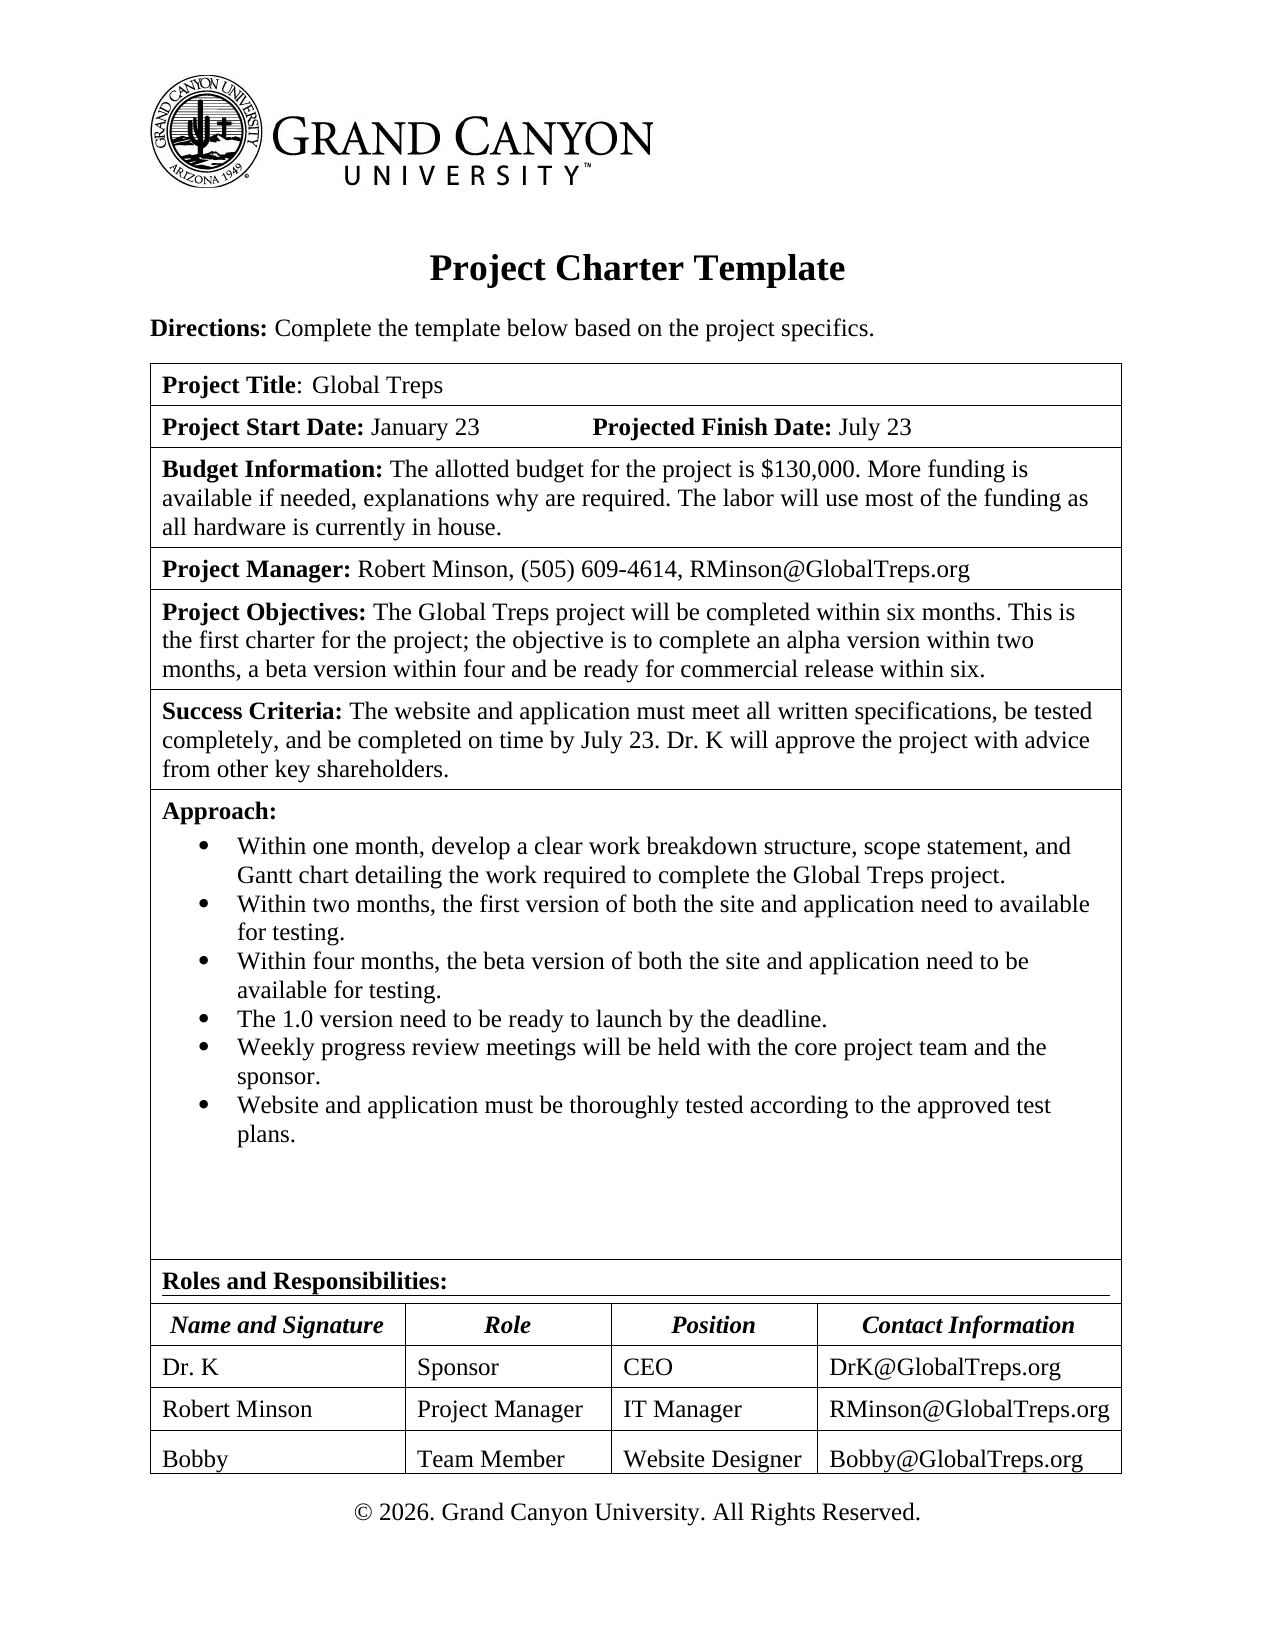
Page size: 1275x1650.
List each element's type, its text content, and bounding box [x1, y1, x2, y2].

table_cell Position [612, 1304, 817, 1345]
picture [150, 75, 654, 188]
table_cell Bobby@GlobalTreps.org [818, 1431, 1121, 1473]
table_cell Sponsor [406, 1346, 611, 1387]
table_cell Project Objectives: The Global Treps project will be completed within six months. This is the first charter for the project; the objective is to complete an alpha version within two months, a beta version within four and be ready for commercial release within six. [151, 590, 1121, 689]
table_cell DrK@GlobalTreps.org [818, 1346, 1121, 1387]
table_cell Success Criteria: The website and application must meet all written specifications, be tested completely, and be completed on time by July 23. Dr. K will approve the project with advice from other key shareholders. [151, 690, 1121, 789]
table_cell Project Manager [406, 1388, 611, 1429]
table_cell Role [406, 1304, 611, 1345]
table_cell Roles and Responsibilities: [151, 1260, 1121, 1303]
table_cell Robert Minson [151, 1388, 405, 1429]
table_cell Dr. K [151, 1346, 405, 1387]
table_cell Name and Signature [151, 1304, 405, 1345]
table_cell Contact Information [818, 1304, 1121, 1345]
table_cell Budget Information: The allotted budget for the project is $130,000. More funding is available if needed, explanations why are required. The labor will use most of the funding as all hardware is currently in house. [151, 448, 1121, 547]
table_cell Project Manager: Robert Minson, (505) 609-4614, RMinson@GlobalTreps.org [151, 548, 1121, 589]
title Project Charter Template [150, 245, 1125, 288]
table_cell Approach: Within one month, develop a clear work breakdown structure, scope statement, and Gantt chart detailing the work required to complete the Global Treps project. Within two months, the first version of both the site and application need to available for testing. Within four months, the beta version of both the site and application need to be available for testing. The 1.0 version need to be ready to launch by the deadline. Weekly progress review meetings will be held with the core project team and the sponsor. Website and application must be thoroughly tested according to the approved test plans. [151, 790, 1121, 1259]
table_cell CEO [612, 1346, 817, 1387]
table_cell RMinson@GlobalTreps.org [818, 1388, 1121, 1429]
table_cell Team Member [406, 1431, 611, 1473]
table_header Project Title: Global Treps [151, 364, 1121, 405]
text Directions: Complete the template below based on the project specifics. [150, 313, 1125, 342]
table_cell IT Manager [612, 1388, 817, 1429]
table_cell Project Start Date: January 23 Projected Finish Date: July 23 [151, 406, 1121, 447]
table_cell Bobby [151, 1431, 405, 1473]
table_cell Website Designer [612, 1431, 817, 1473]
